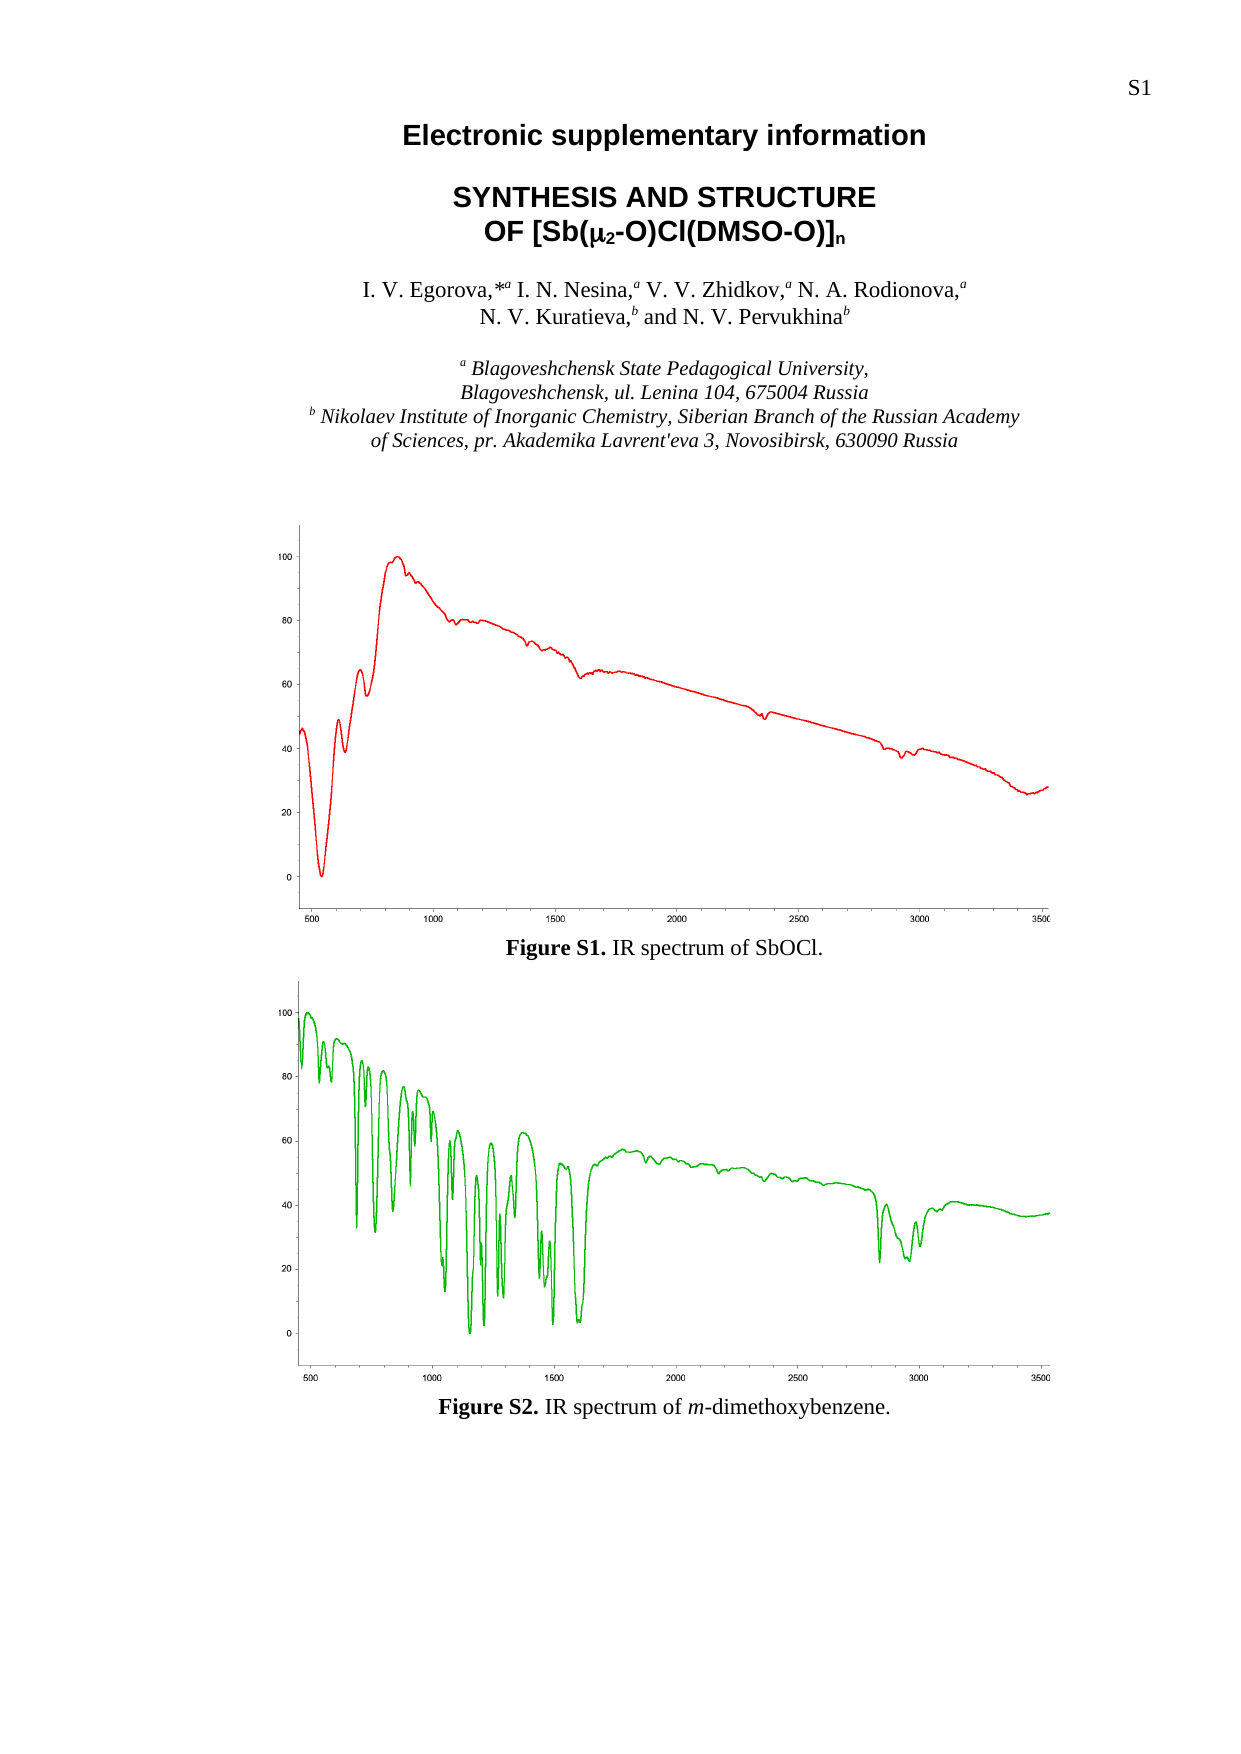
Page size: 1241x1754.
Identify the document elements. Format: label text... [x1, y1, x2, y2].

text Electronic supplementary information [177, 118, 1152, 152]
picture [278, 525, 1051, 922]
text Figure S2. IR spectrum of m-dimethoxybenzene. [177, 1393, 1152, 1420]
text b Nikolaev Institute of Inorganic Chemistry, Siberian Branch of the Russian Academy of Sciences, pr. Akademika Lavrent'eva 3, Novosibirsk, 630090 Russia [177, 404, 1152, 452]
picture [278, 981, 1050, 1381]
text I. V. Egorova,*a I. N. Nesina,a V. V. Zhidkov,a N. A. Rodionova,a N. V. Kuratieva,b and N. V. Pervukhinab [177, 276, 1152, 329]
text a Blagoveshchensk State Pedagogical University, Blagoveshchensk, ul. Lenina 104, 675004 Russia [177, 356, 1152, 404]
text Figure S1. IR spectrum of SbOCl. [177, 934, 1152, 960]
text SYNTHESIS AND STRUCTURE OF [Sb(2-O)Cl(DMSO-О)]n [177, 180, 1152, 248]
